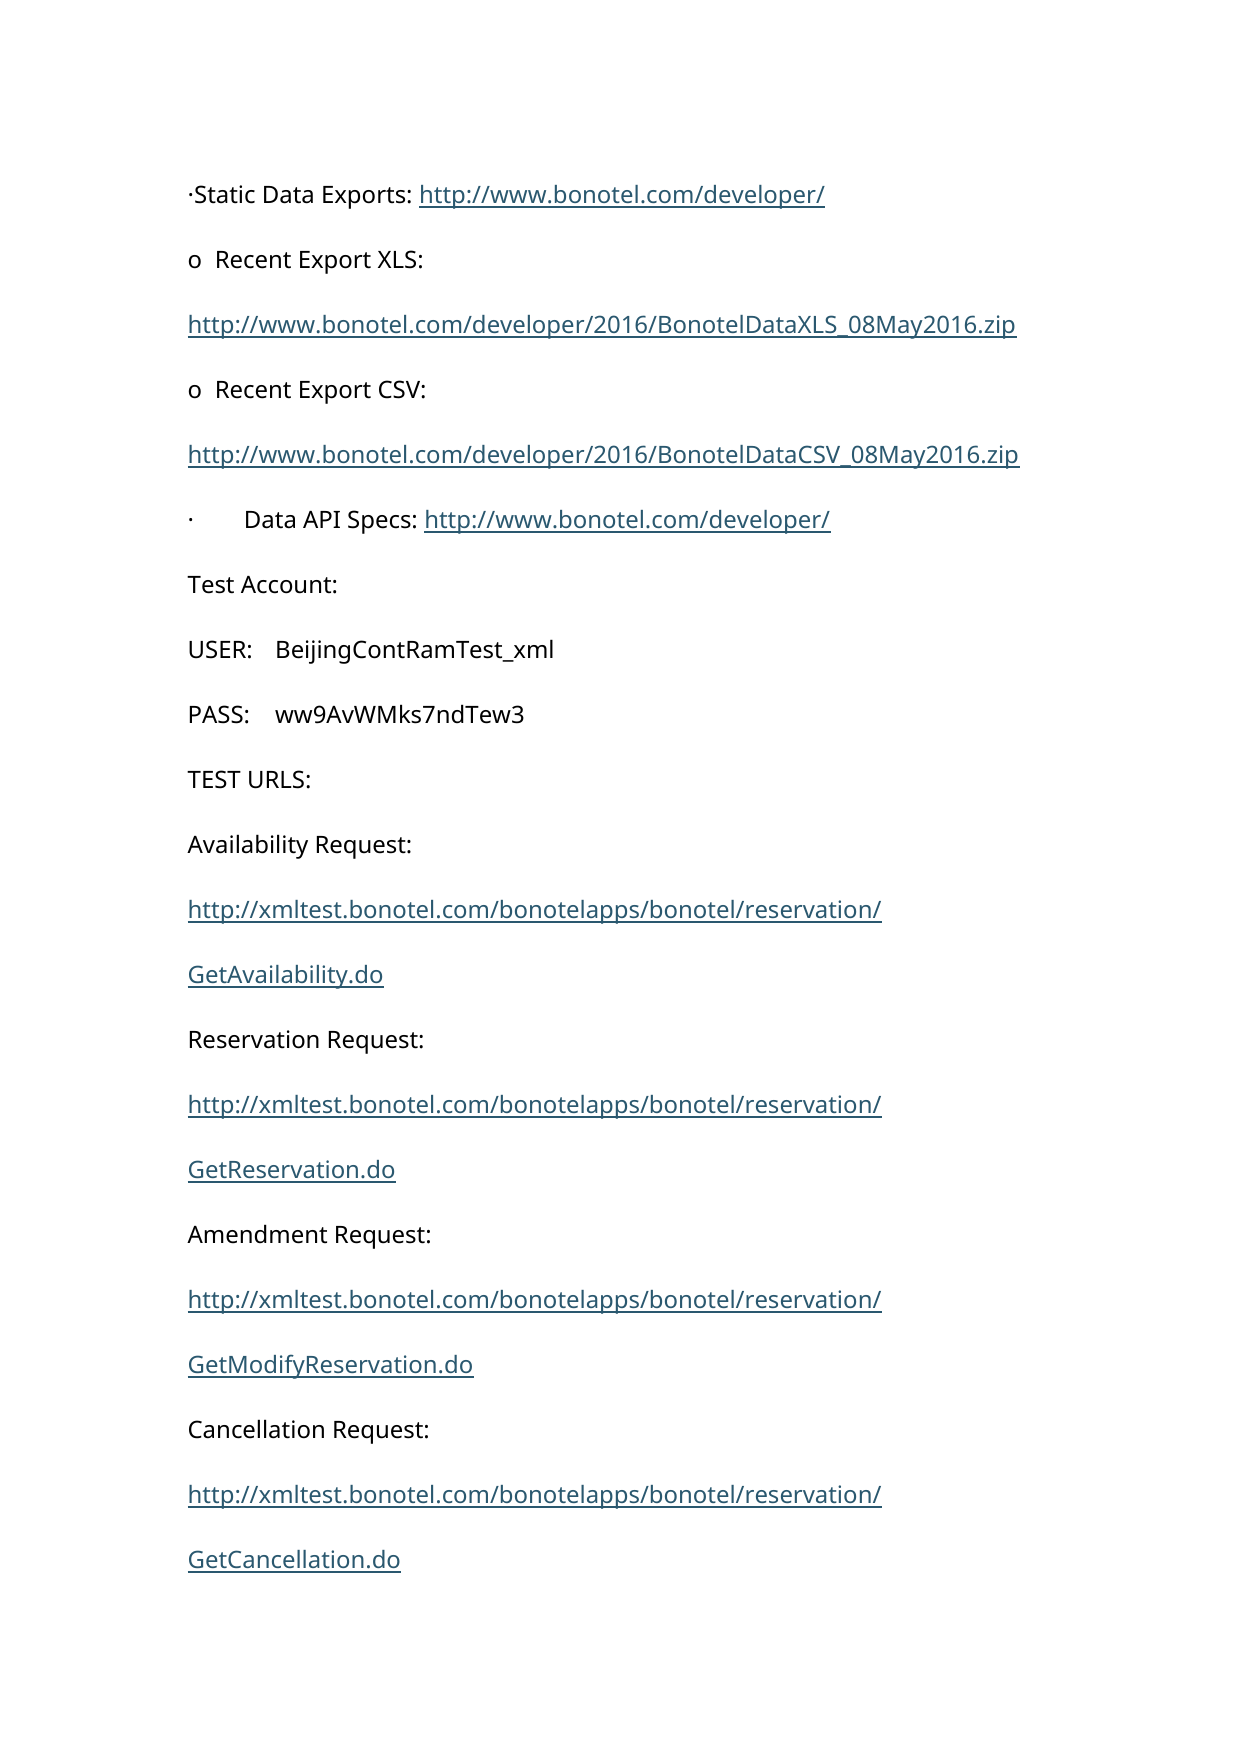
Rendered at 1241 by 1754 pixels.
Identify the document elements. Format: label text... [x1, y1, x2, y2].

text o Recent Export CSV: http://www.bonotel.com/developer/2016/BonotelDataCSV_08May2016.zip [187, 357, 1053, 487]
text · Data API Specs: http://www.bonotel.com/developer/ [187, 487, 1053, 552]
text o Recent Export XLS: http://www.bonotel.com/developer/2016/BonotelDataXLS_08May2016.zip [187, 227, 1053, 357]
text Reservation Request: [187, 1007, 1053, 1072]
text Availability Request: [187, 812, 1053, 877]
text Amendment Request: [187, 1202, 1053, 1267]
text USER: BeijingContRamTest_xml [187, 617, 1053, 682]
text TEST URLS: [187, 747, 1053, 812]
text ·Static Data Exports: http://www.bonotel.com/developer/ [187, 162, 1053, 227]
text http://xmltest.bonotel.com/bonotelapps/bonotel/reservation/GetAvailability.do [187, 877, 1053, 1007]
text Test Account: [187, 552, 1053, 617]
text Cancellation Request: [187, 1397, 1053, 1462]
text http://xmltest.bonotel.com/bonotelapps/bonotel/reservation/GetModifyReservation.do [187, 1267, 1053, 1397]
text http://xmltest.bonotel.com/bonotelapps/bonotel/reservation/GetReservation.do [187, 1072, 1053, 1202]
text http://xmltest.bonotel.com/bonotelapps/bonotel/reservation/GetCancellation.do [187, 1462, 1053, 1592]
text PASS: ww9AvWMks7ndTew3 [187, 682, 1053, 747]
